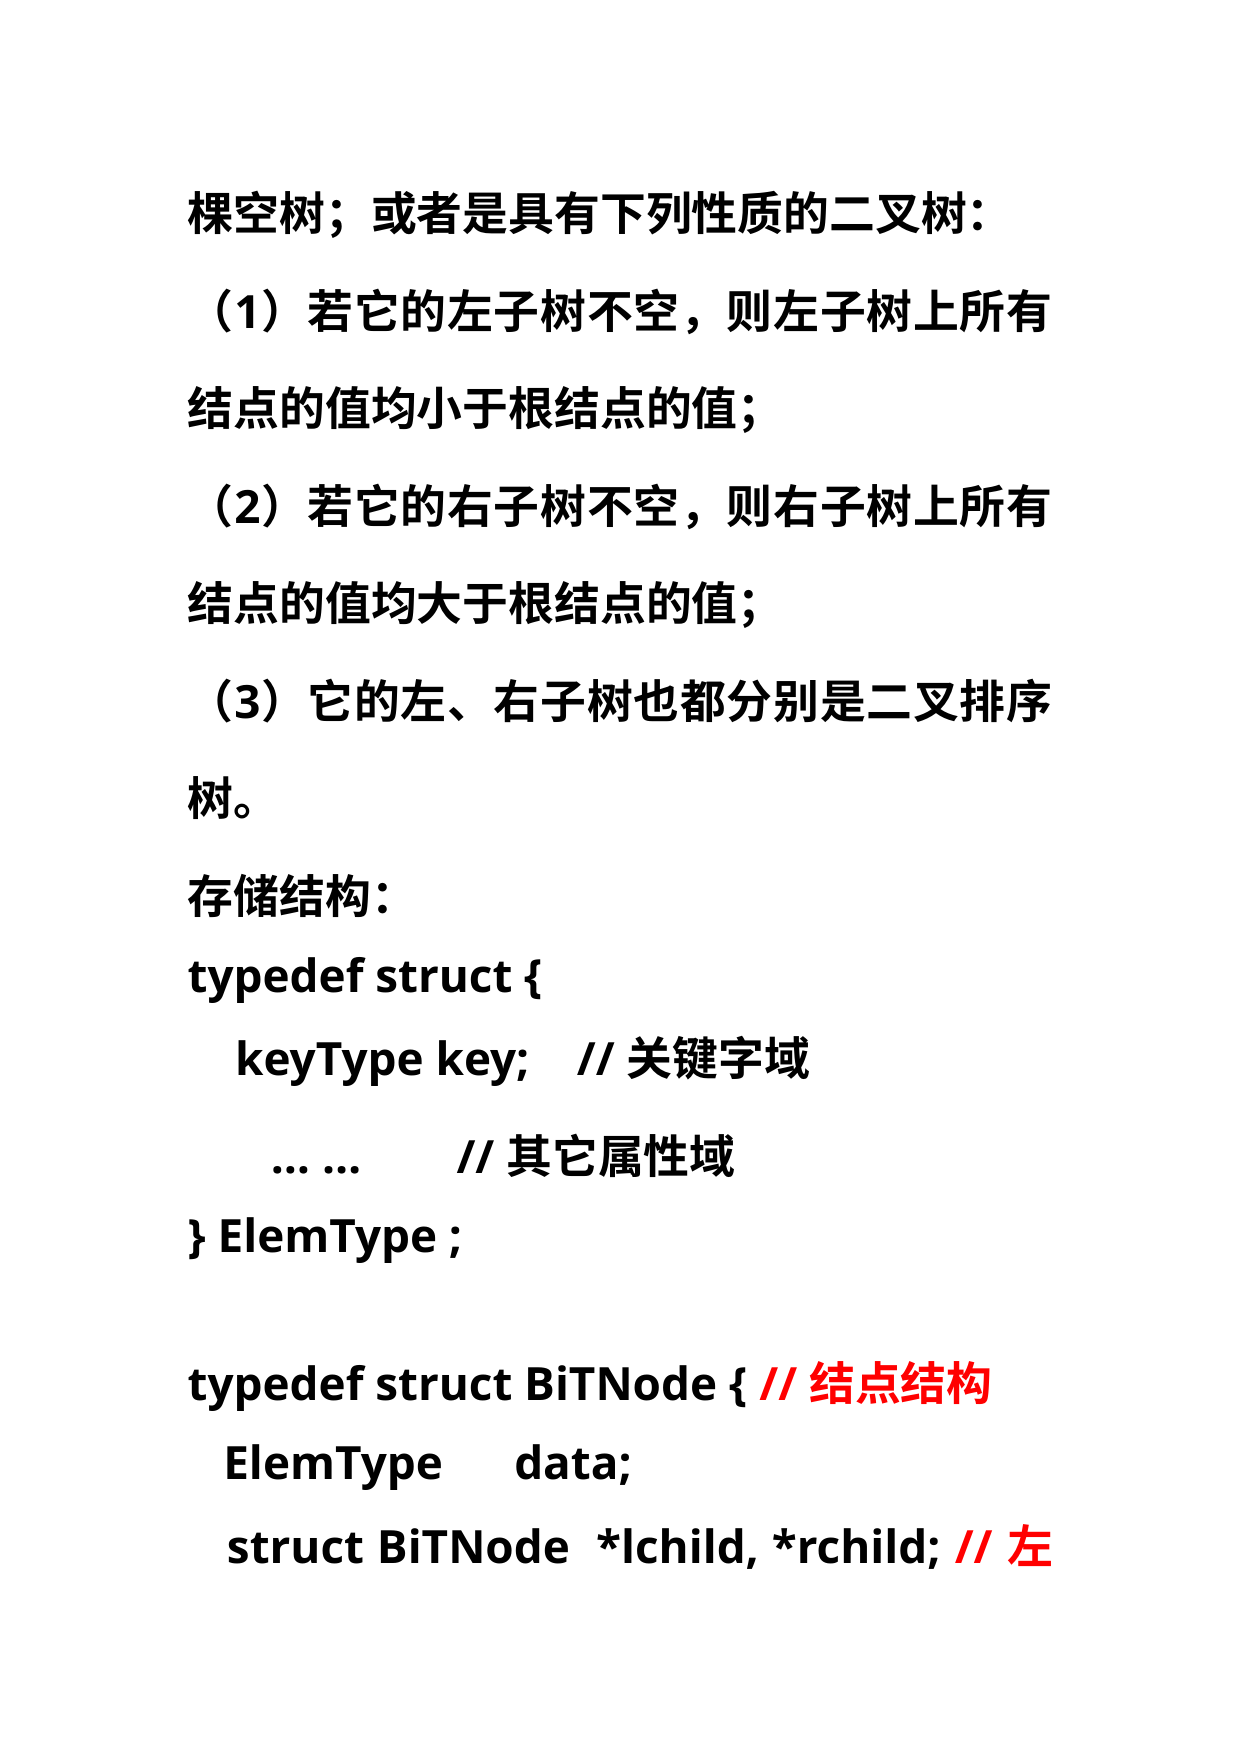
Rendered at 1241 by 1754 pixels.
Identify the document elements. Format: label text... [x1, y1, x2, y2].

text ElemType data; [187, 1429, 1053, 1494]
text keyType key; // 关键字域 [187, 1007, 1053, 1104]
text typedef struct BiTNode { // 结点结构 [187, 1332, 1053, 1429]
text （1）若它的左子树不空，则左子树上所有结点的值均小于根结点的值； [187, 259, 1053, 454]
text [187, 162, 1053, 259]
text 存储结构： [187, 844, 1053, 942]
text （3）它的左、右子树也都分别是二叉排序树。 [187, 649, 1053, 844]
text } ElemType ; [187, 1202, 1053, 1267]
text typedef struct { [187, 942, 1053, 1007]
text … … // 其它属性域 [187, 1104, 1053, 1202]
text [187, 1494, 1053, 1592]
text （2）若它的右子树不空，则右子树上所有结点的值均大于根结点的值； [187, 454, 1053, 649]
